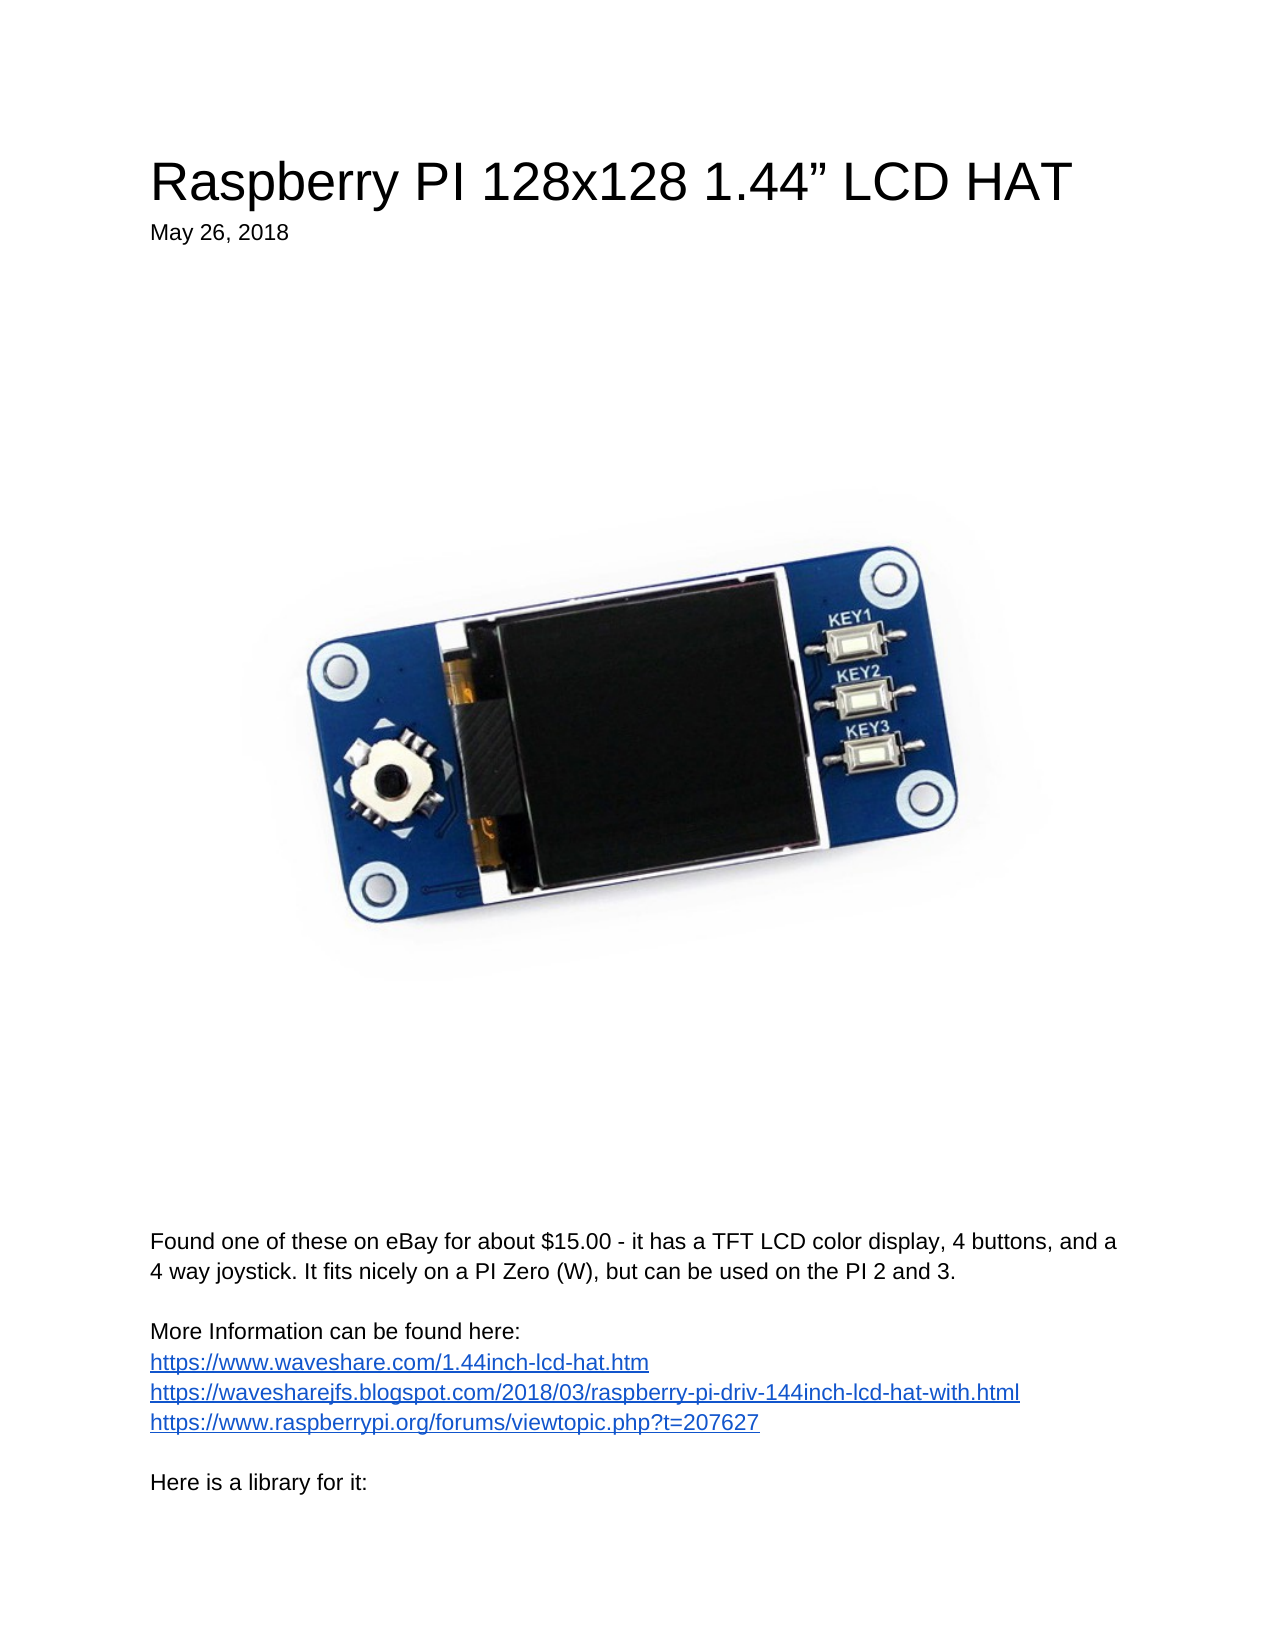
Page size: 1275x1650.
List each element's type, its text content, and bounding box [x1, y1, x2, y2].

text https://wavesharejfs.blogspot.com/2018/03/raspberry-pi-driv-144inch-lcd-hat-with.html [150, 1379, 1125, 1405]
text Found one of these on eBay for about $15.00 - it has a TFT LCD color display, 4 buttons, and a 4 way joystick. It fits nicely on a PI Zero (W), but can be used on the PI 2 and 3. [150, 1228, 1125, 1284]
title Raspberry PI 128x128 1.44” LCD HAT [150, 150, 1125, 212]
text https://www.waveshare.com/1.44inch-lcd-hat.htm [150, 1348, 1125, 1375]
picture [150, 248, 1125, 1224]
text More Information can be found here: [150, 1318, 1125, 1344]
text Here is a library for it: [150, 1469, 1125, 1496]
text https://www.raspberrypi.org/forums/viewtopic.php?t=207627 [150, 1409, 1125, 1435]
text May 26, 2018 [150, 218, 1125, 245]
